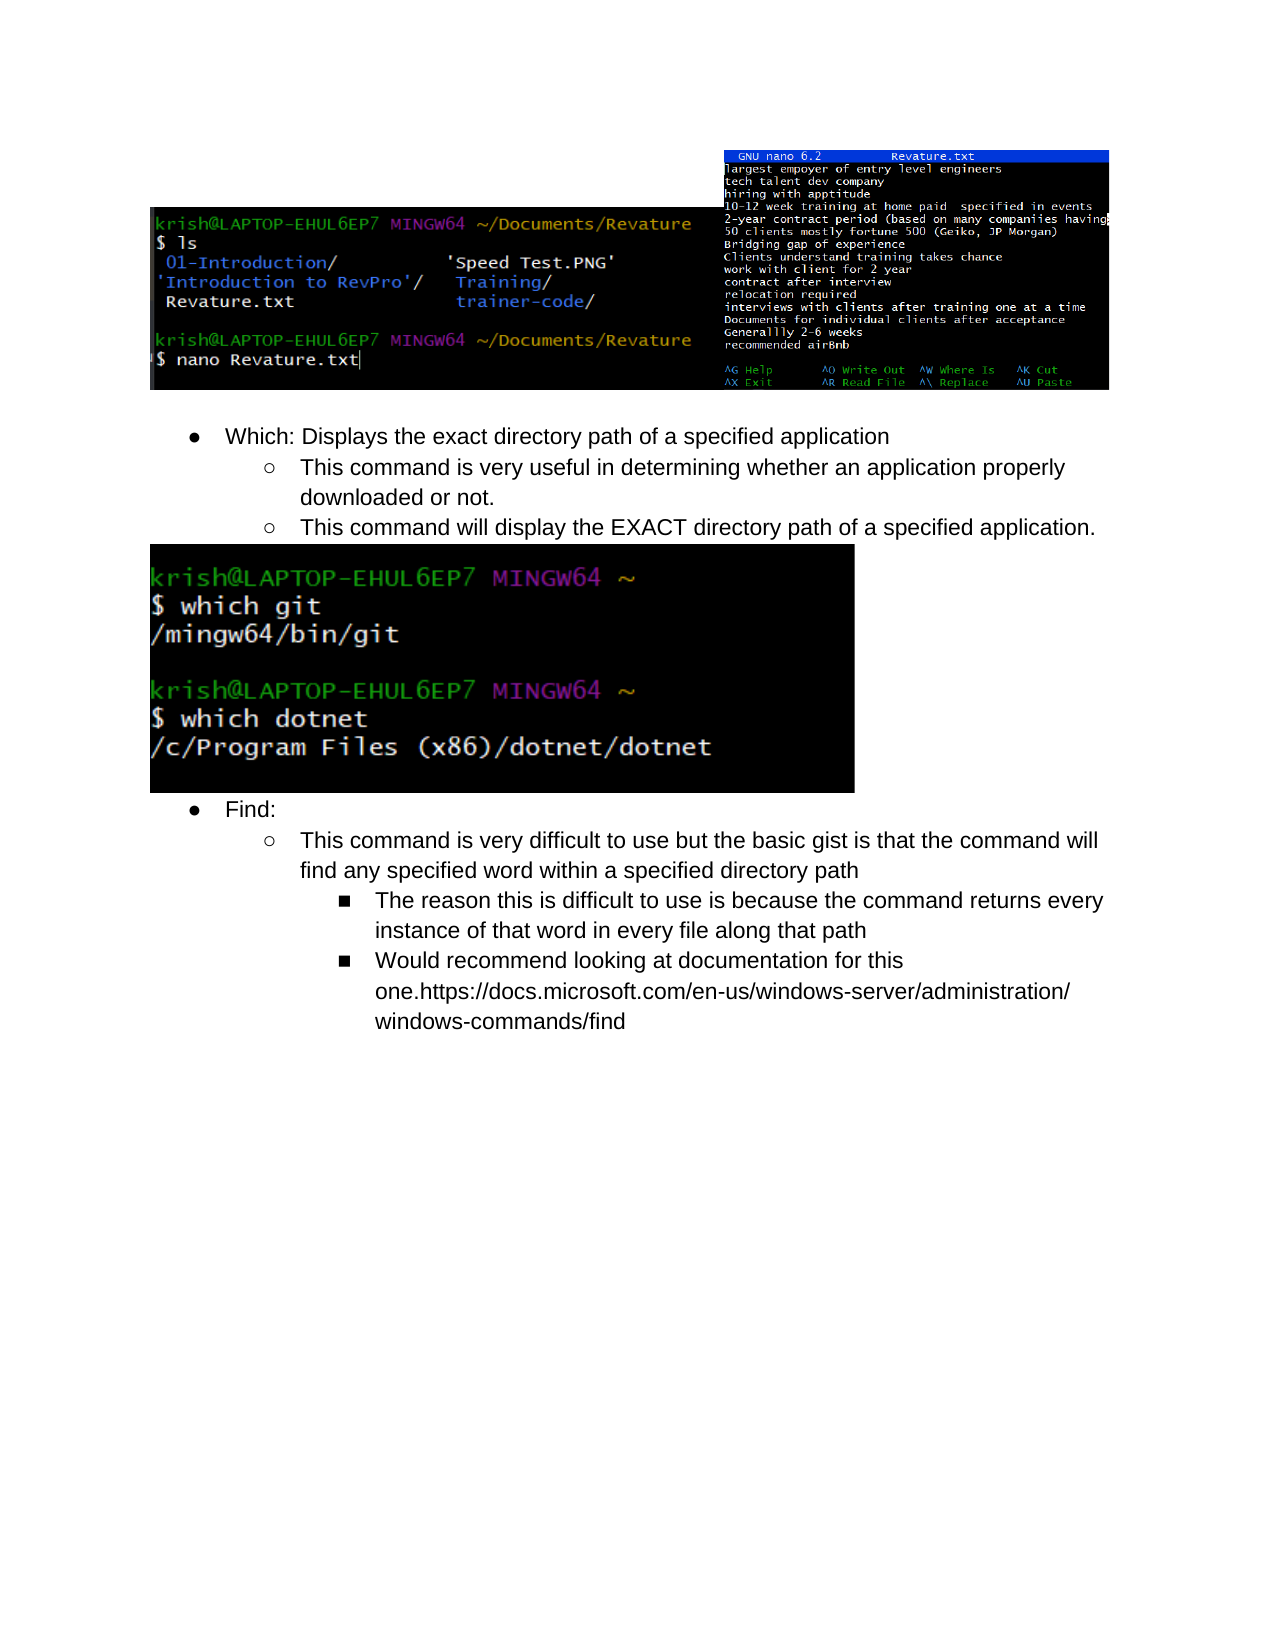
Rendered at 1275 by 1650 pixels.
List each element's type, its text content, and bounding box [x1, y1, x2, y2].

list Find: [187, 796, 1125, 823]
list This command is very difficult to use but the basic gist is that the command will find any specified word within a specified directory path [262, 827, 1125, 883]
picture [150, 544, 855, 793]
list This command is very useful in determining whether an application properly downloaded or not. [262, 453, 1125, 510]
picture [150, 150, 1110, 390]
list This command will display the EXACT directory path of a specified application. [262, 514, 1125, 540]
list Which: Displays the exact directory path of a specified application [187, 423, 1125, 450]
list The reason this is difficult to use is because the command returns every instance of that word in every file along that path [337, 887, 1125, 944]
list Would recommend looking at documentation for this one.https://docs.microsoft.com/en-us/windows-server/administration/windows-commands/find [337, 947, 1125, 1034]
